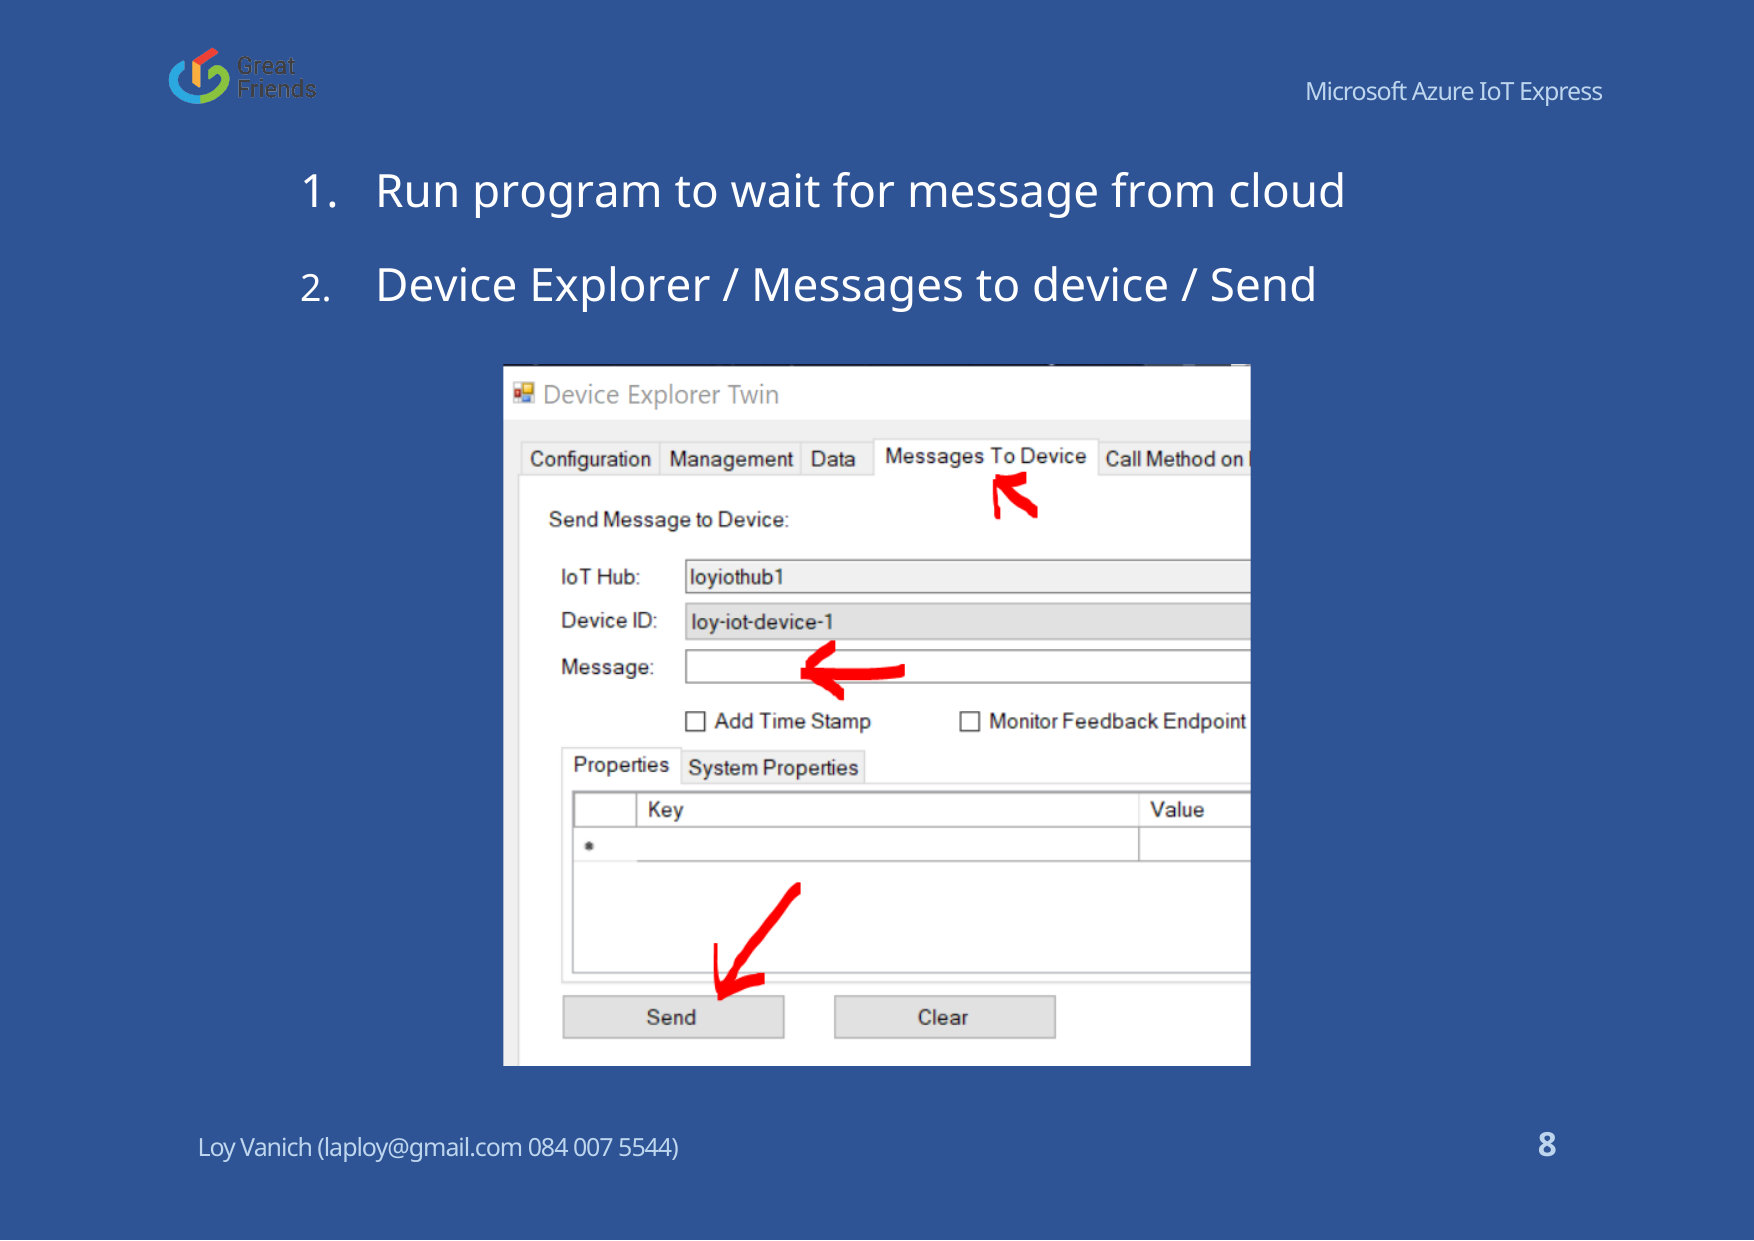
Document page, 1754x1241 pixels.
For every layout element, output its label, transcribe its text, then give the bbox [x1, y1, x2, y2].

picture [150, 25, 335, 126]
list Device Explorer / Messages to device / Send [300, 252, 1604, 315]
list Run program to wait for message from cloud [300, 159, 1604, 221]
picture [503, 364, 1251, 1066]
